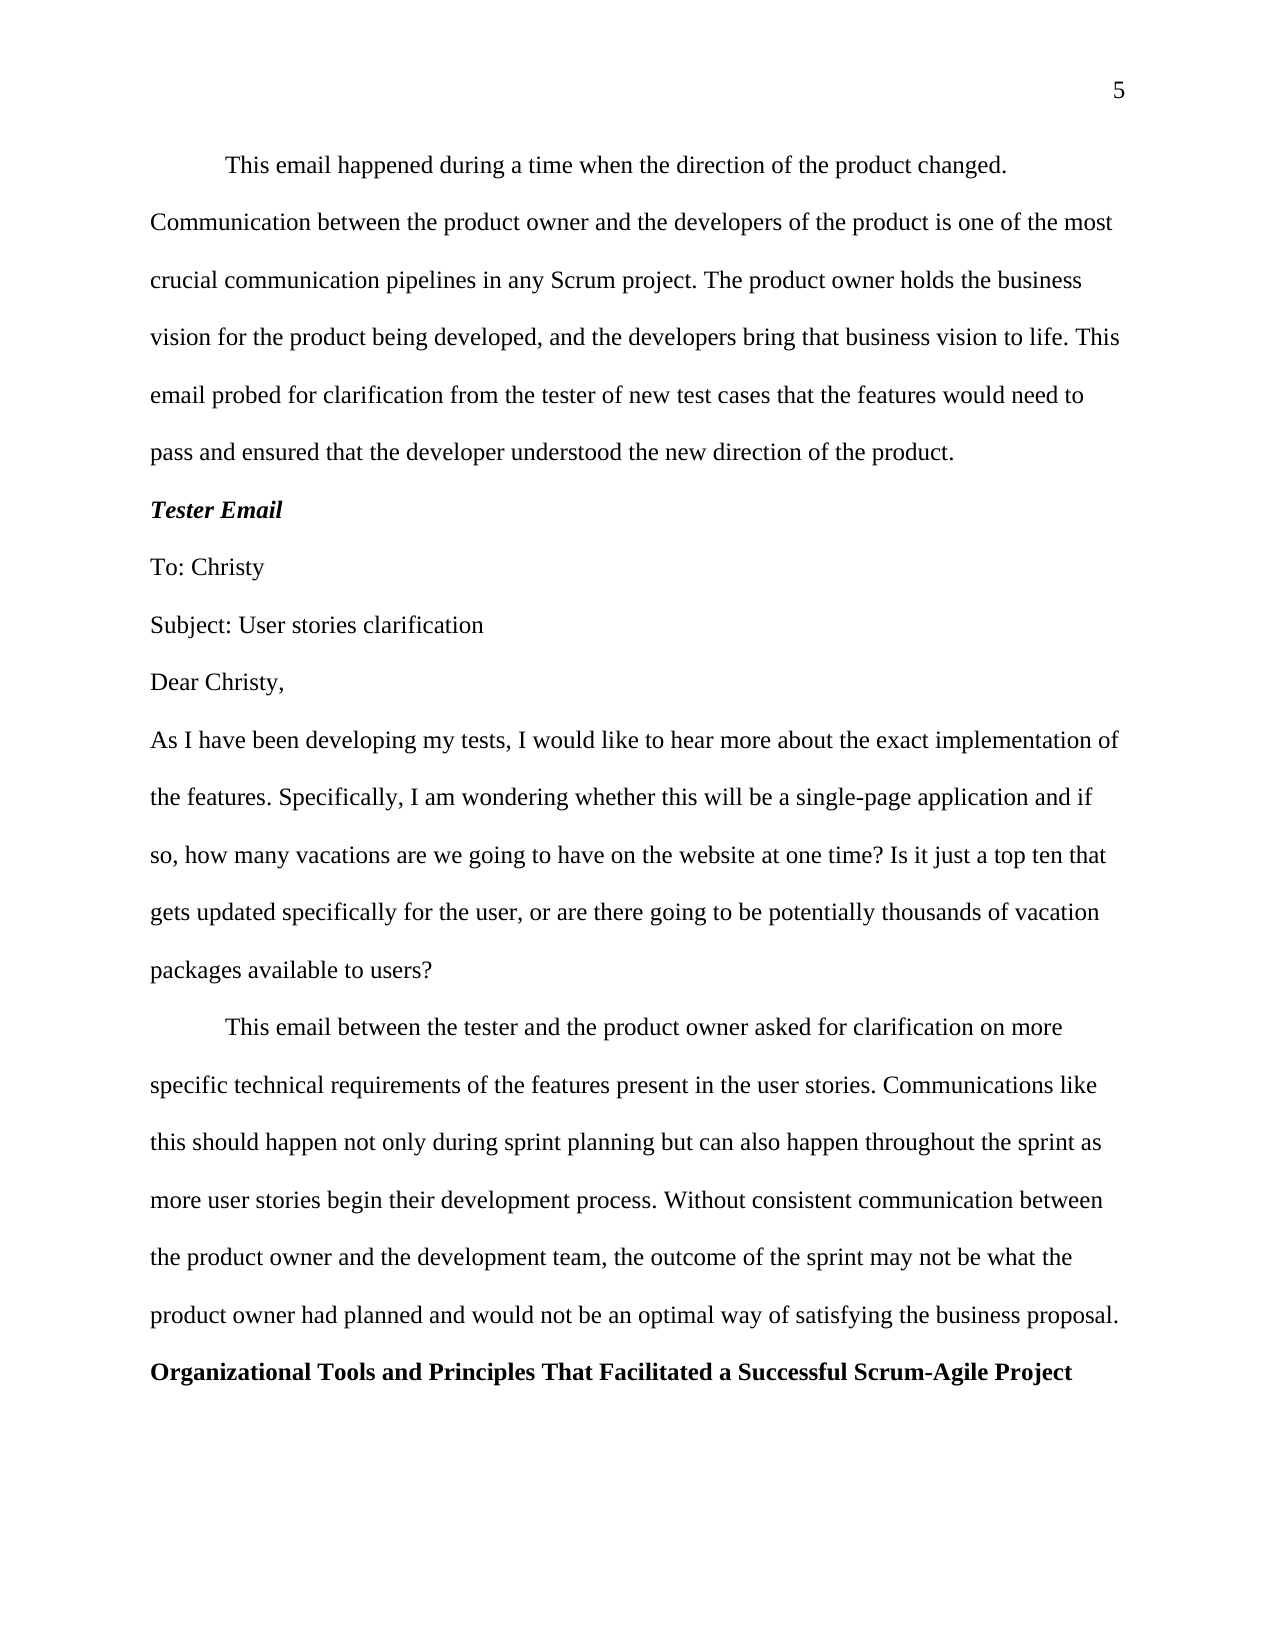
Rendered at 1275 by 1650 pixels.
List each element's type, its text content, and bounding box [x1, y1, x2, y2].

text To: Christy [150, 552, 1125, 581]
text Organizational Tools and Principles That Facilitated a Successful Scrum-Agile Project [150, 1357, 1125, 1386]
text Dear Christy, [150, 667, 1125, 696]
text Tester Email [150, 495, 1125, 524]
text This email happened during a time when the direction of the product changed. Communication between the product owner and the developers of the product is one of the most crucial communication pipelines in any Scrum project. The product owner holds the business vision for the product being developed, and the developers bring that business vision to life. This email probed for clarification from the tester of new test cases that the features would need to pass and ensured that the developer understood the new direction of the product. [150, 150, 1125, 466]
text This email between the tester and the product owner asked for clarification on more specific technical requirements of the features present in the user stories. Communications like this should happen not only during sprint planning but can also happen throughout the sprint as more user stories begin their development process. Without consistent communication between the product owner and the development team, the outcome of the sprint may not be what the product owner had planned and would not be an optimal way of satisfying the business proposal. [150, 1012, 1125, 1329]
text Subject: User stories clarification [150, 610, 1125, 639]
text As I have been developing my tests, I would like to hear more about the exact implementation of the features. Specifically, I am wondering whether this will be a single-page application and if so, how many vacations are we going to have on the website at one time? Is it just a top ten that gets updated specifically for the user, or are there going to be potentially thousands of vacation packages available to users? [150, 725, 1125, 984]
